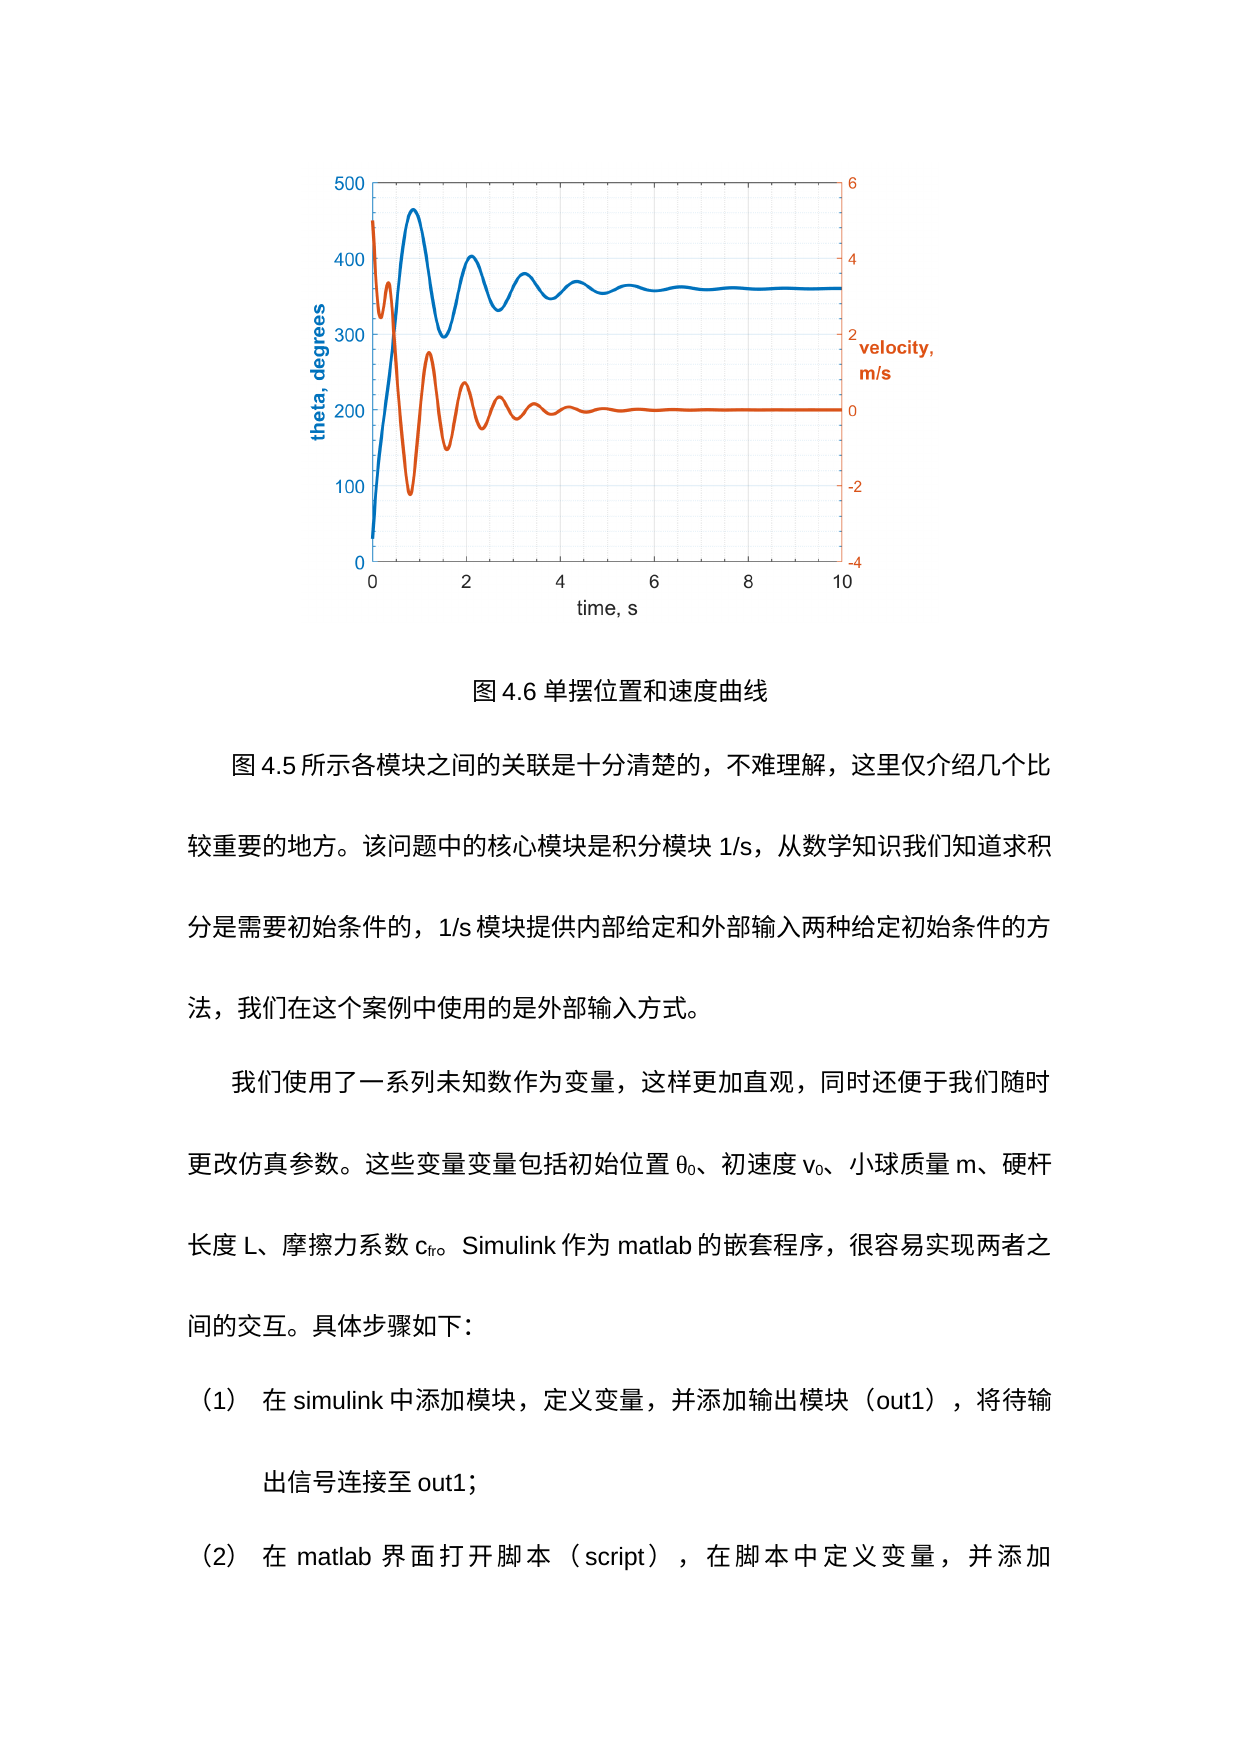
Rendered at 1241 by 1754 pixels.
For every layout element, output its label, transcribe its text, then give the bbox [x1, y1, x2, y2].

text 图4.6 单摆位置和速度曲线 [187, 657, 1053, 722]
picture [301, 162, 939, 623]
text 我们使用了一系列未知数作为变量，这样更加直观，同时还便于我们随时更改仿真参数。这些变量变量包括初始位置θ0、初速度v0、小球质量m、硬杆长度L、摩擦力系数cfr。Simulink作为matlab的嵌套程序，很容易实现两者之间的交互。具体步骤如下： [187, 1048, 1053, 1357]
text 图4.5所示各模块之间的关联是十分清楚的，不难理解，这里仅介绍几个比较重要的地方。该问题中的核心模块是积分模块1/s，从数学知识我们知道求积分是需要初始条件的，1/s模块提供内部给定和外部输入两种给定初始条件的方法，我们在这个案例中使用的是外部输入方式。 [187, 731, 1053, 1039]
list 在simulink中添加模块，定义变量，并添加输出模块（out1），将待输出信号连接至out1； [187, 1366, 1053, 1513]
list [187, 1522, 1053, 1587]
